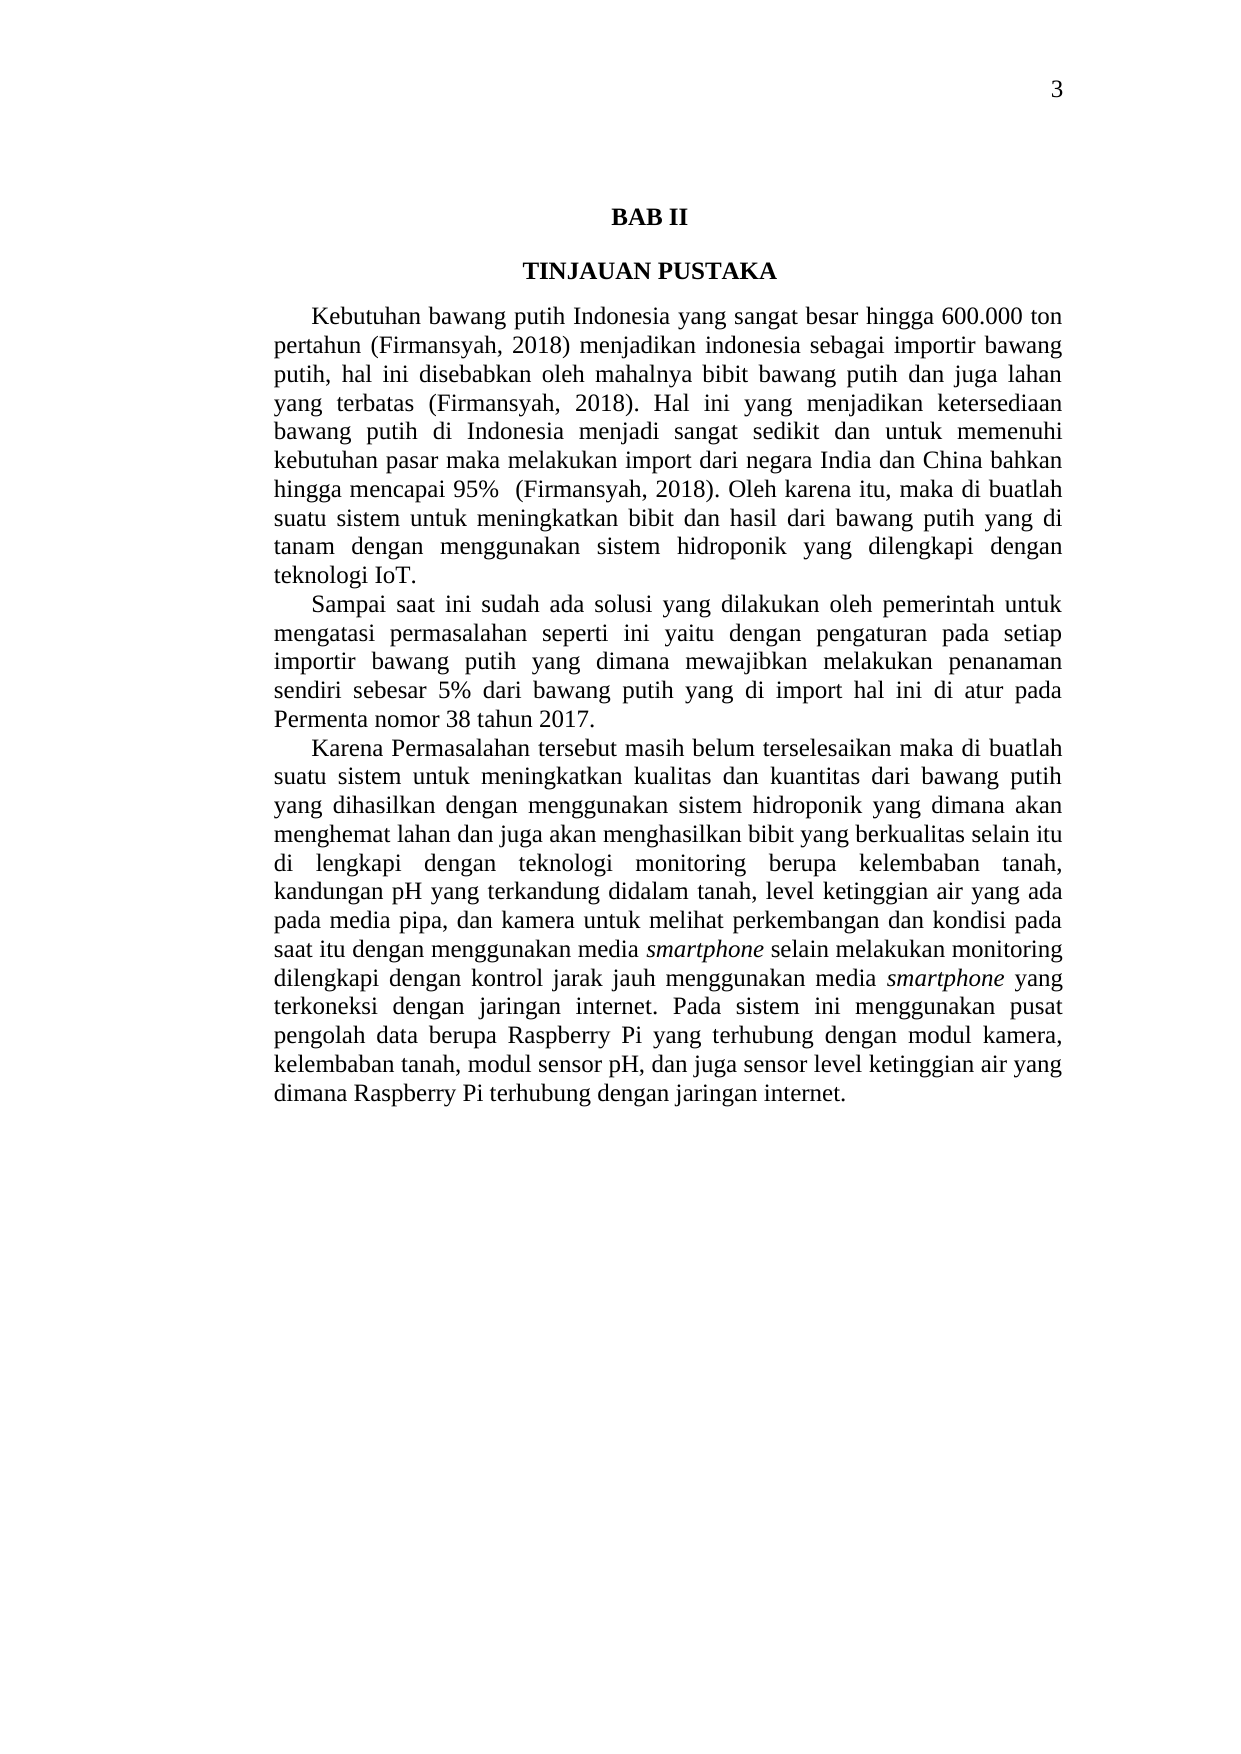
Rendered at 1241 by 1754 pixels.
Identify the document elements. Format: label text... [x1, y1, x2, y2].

subtitle BAB II [236, 202, 1063, 231]
list Kebutuhan bawang putih Indonesia yang sangat besar hingga 600.000 ton pertahun menjadikan indonesia sebagai importir bawang putih, hal ini disebabkan oleh mahalnya bibit bawang putih dan juga lahan yang terbatas . Hal ini yang menjadikan ketersediaan bawang putih di Indonesia menjadi sangat sedikit dan untuk memenuhi kebutuhan pasar maka melakukan import dari negara India dan China bahkan hingga mencapai 95% . Oleh karena itu, maka di buatlah suatu sistem untuk meningkatkan bibit dan hasil dari bawang putih yang di tanam dengan menggunakan sistem hidroponik yang dilengkapi dengan teknologi IoT. [274, 301, 1063, 589]
list Sampai saat ini sudah ada solusi yang dilakukan oleh pemerintah untuk mengatasi permasalahan seperti ini yaitu dengan pengaturan pada setiap importir bawang putih yang dimana mewajibkan melakukan penanaman sendiri sebesar 5% dari bawang putih yang di import hal ini di atur pada Permenta nomor 38 tahun 2017. [274, 589, 1063, 733]
list Karena Permasalahan tersebut masih belum terselesaikan maka di buatlah suatu sistem untuk meningkatkan kualitas dan kuantitas dari bawang putih yang dihasilkan dengan menggunakan sistem hidroponik yang dimana akan menghemat lahan dan juga akan menghasilkan bibit yang berkualitas selain itu di lengkapi dengan teknologi monitoring berupa kelembaban tanah, kandungan pH yang terkandung didalam tanah, level ketinggian air yang ada pada media pipa, dan kamera untuk melihat perkembangan dan kondisi pada saat itu dengan menggunakan media smartphone selain melakukan monitoring dilengkapi dengan kontrol jarak jauh menggunakan media smartphone yang terkoneksi dengan jaringan internet. Pada sistem ini menggunakan pusat pengolah data berupa Raspberry Pi yang terhubung dengan modul kamera, kelembaban tanah, modul sensor pH, dan juga sensor level ketinggian air yang dimana Raspberry Pi terhubung dengan jaringan internet. [274, 733, 1063, 1106]
subtitle TINJAUAN PUSTAKA [236, 256, 1063, 285]
